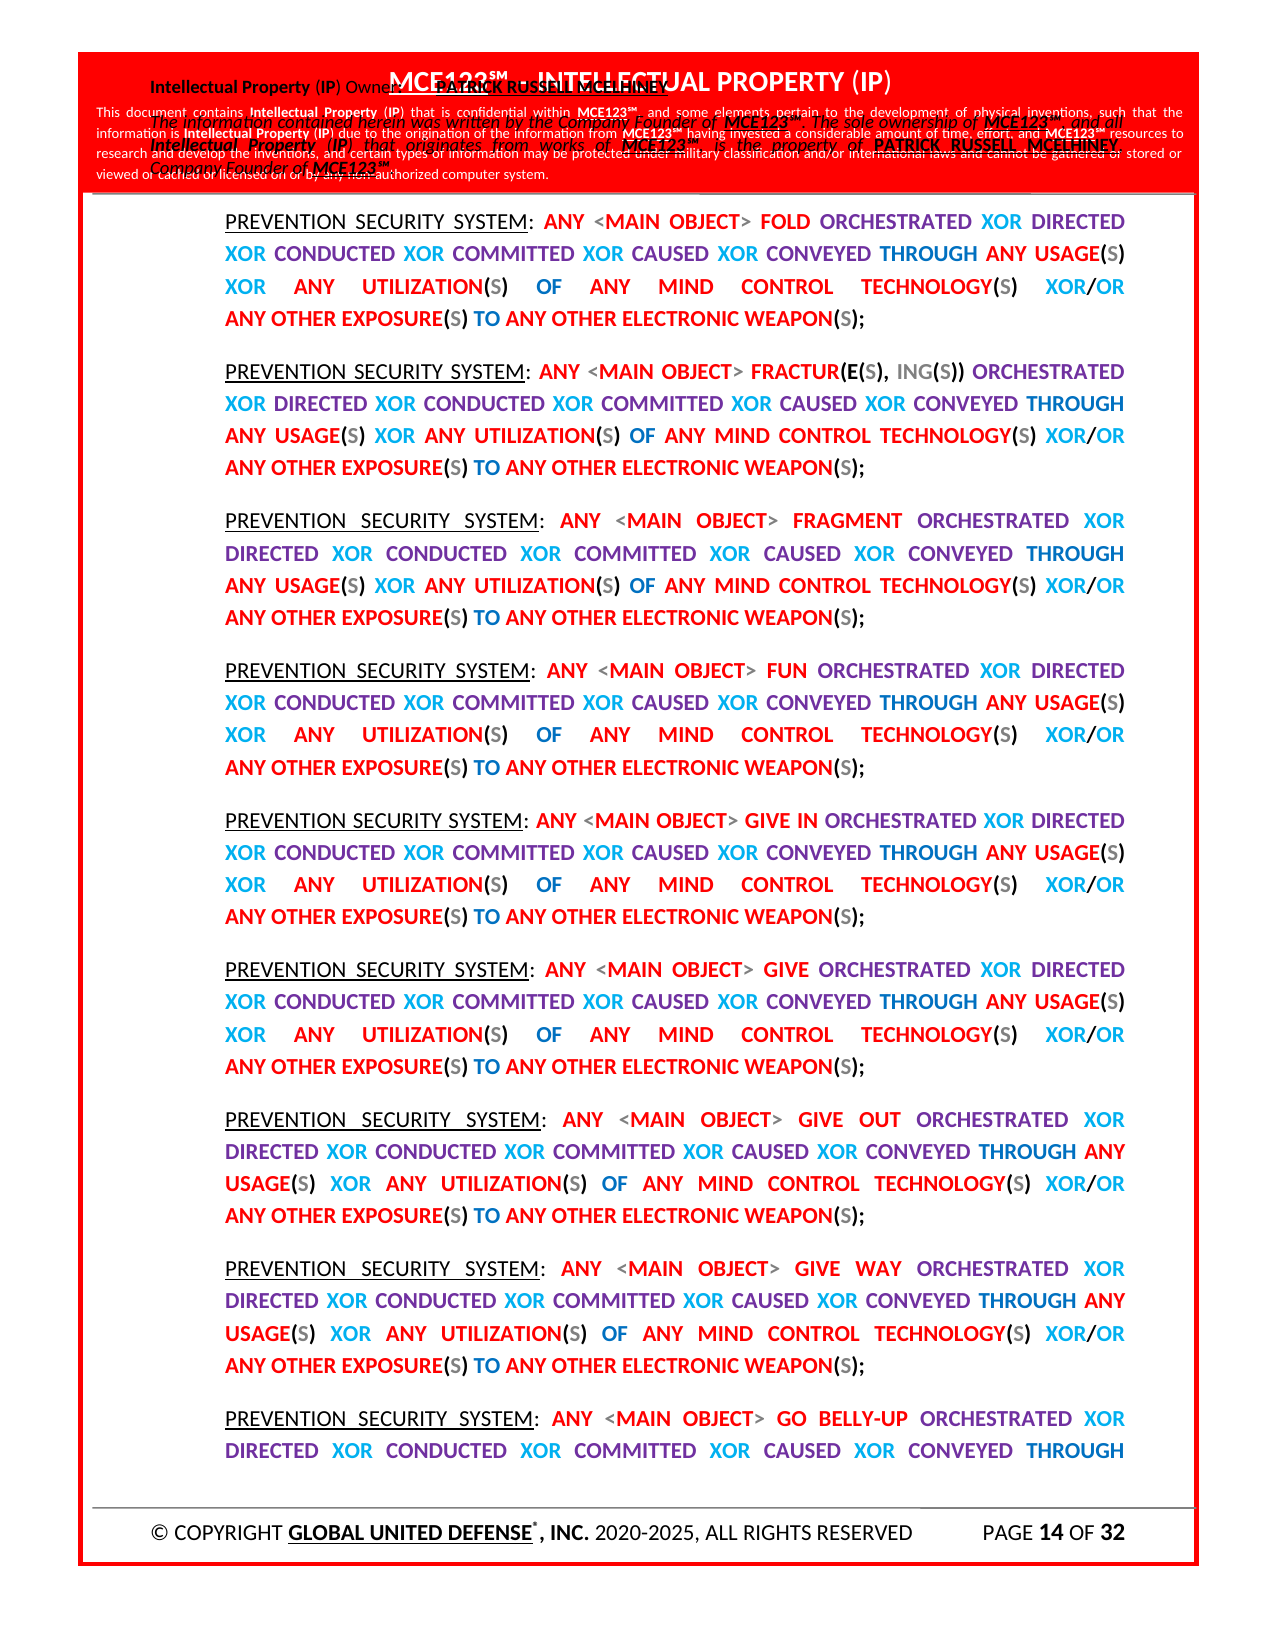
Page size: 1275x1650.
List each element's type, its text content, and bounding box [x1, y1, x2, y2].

text PREVENTION SECURITY SYSTEM: ANY <MAIN OBJECT> FUN ORCHESTRATED XOR DIRECTED XOR CONDUCTED XOR COMMITTED XOR CAUSED XOR CONVEYED THROUGH ANY USAGE(S) XOR ANY UTILIZATION(S) OF ANY MIND CONTROL TECHNOLOGY(S) XOR/OR ANY OTHER EXPOSURE(S) TO ANY OTHER ELECTRONIC WEAPON(S); [225, 656, 1125, 781]
text PREVENTION SECURITY SYSTEM: ANY <MAIN OBJECT> GIVE WAY ORCHESTRATED XOR DIRECTED XOR CONDUCTED XOR COMMITTED XOR CAUSED XOR CONVEYED THROUGH ANY USAGE(S) XOR ANY UTILIZATION(S) OF ANY MIND CONTROL TECHNOLOGY(S) XOR/OR ANY OTHER EXPOSURE(S) TO ANY OTHER ELECTRONIC WEAPON(S); [225, 1254, 1125, 1379]
text PREVENTION SECURITY SYSTEM: ANY <MAIN OBJECT> GIVE IN ORCHESTRATED XOR DIRECTED XOR CONDUCTED XOR COMMITTED XOR CAUSED XOR CONVEYED THROUGH ANY USAGE(S) XOR ANY UTILIZATION(S) OF ANY MIND CONTROL TECHNOLOGY(S) XOR/OR ANY OTHER EXPOSURE(S) TO ANY OTHER ELECTRONIC WEAPON(S); [225, 806, 1125, 930]
text PREVENTION SECURITY SYSTEM: ANY <MAIN OBJECT> GIVE OUT ORCHESTRATED XOR DIRECTED XOR CONDUCTED XOR COMMITTED XOR CAUSED XOR CONVEYED THROUGH ANY USAGE(S) XOR ANY UTILIZATION(S) OF ANY MIND CONTROL TECHNOLOGY(S) XOR/OR ANY OTHER EXPOSURE(S) TO ANY OTHER ELECTRONIC WEAPON(S); [225, 1105, 1125, 1229]
text PREVENTION SECURITY SYSTEM: ANY <MAIN OBJECT> GIVE ORCHESTRATED XOR DIRECTED XOR CONDUCTED XOR COMMITTED XOR CAUSED XOR CONVEYED THROUGH ANY USAGE(S) XOR ANY UTILIZATION(S) OF ANY MIND CONTROL TECHNOLOGY(S) XOR/OR ANY OTHER EXPOSURE(S) TO ANY OTHER ELECTRONIC WEAPON(S); [225, 955, 1125, 1080]
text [225, 1404, 1125, 1464]
text PREVENTION SECURITY SYSTEM: ANY <MAIN OBJECT> FOLD ORCHESTRATED XOR DIRECTED XOR CONDUCTED XOR COMMITTED XOR CAUSED XOR CONVEYED THROUGH ANY USAGE(S) XOR ANY UTILIZATION(S) OF ANY MIND CONTROL TECHNOLOGY(S) XOR/OR ANY OTHER EXPOSURE(S) TO ANY OTHER ELECTRONIC WEAPON(S); [225, 207, 1125, 332]
text PREVENTION SECURITY SYSTEM: ANY <MAIN OBJECT> FRACTUR(E(S), ING(S)) ORCHESTRATED XOR DIRECTED XOR CONDUCTED XOR COMMITTED XOR CAUSED XOR CONVEYED THROUGH ANY USAGE(S) XOR ANY UTILIZATION(S) OF ANY MIND CONTROL TECHNOLOGY(S) XOR/OR ANY OTHER EXPOSURE(S) TO ANY OTHER ELECTRONIC WEAPON(S); [225, 357, 1125, 482]
text PREVENTION SECURITY SYSTEM: ANY <MAIN OBJECT> FRAGMENT ORCHESTRATED XOR DIRECTED XOR CONDUCTED XOR COMMITTED XOR CAUSED XOR CONVEYED THROUGH ANY USAGE(S) XOR ANY UTILIZATION(S) OF ANY MIND CONTROL TECHNOLOGY(S) XOR/OR ANY OTHER EXPOSURE(S) TO ANY OTHER ELECTRONIC WEAPON(S); [225, 507, 1125, 631]
